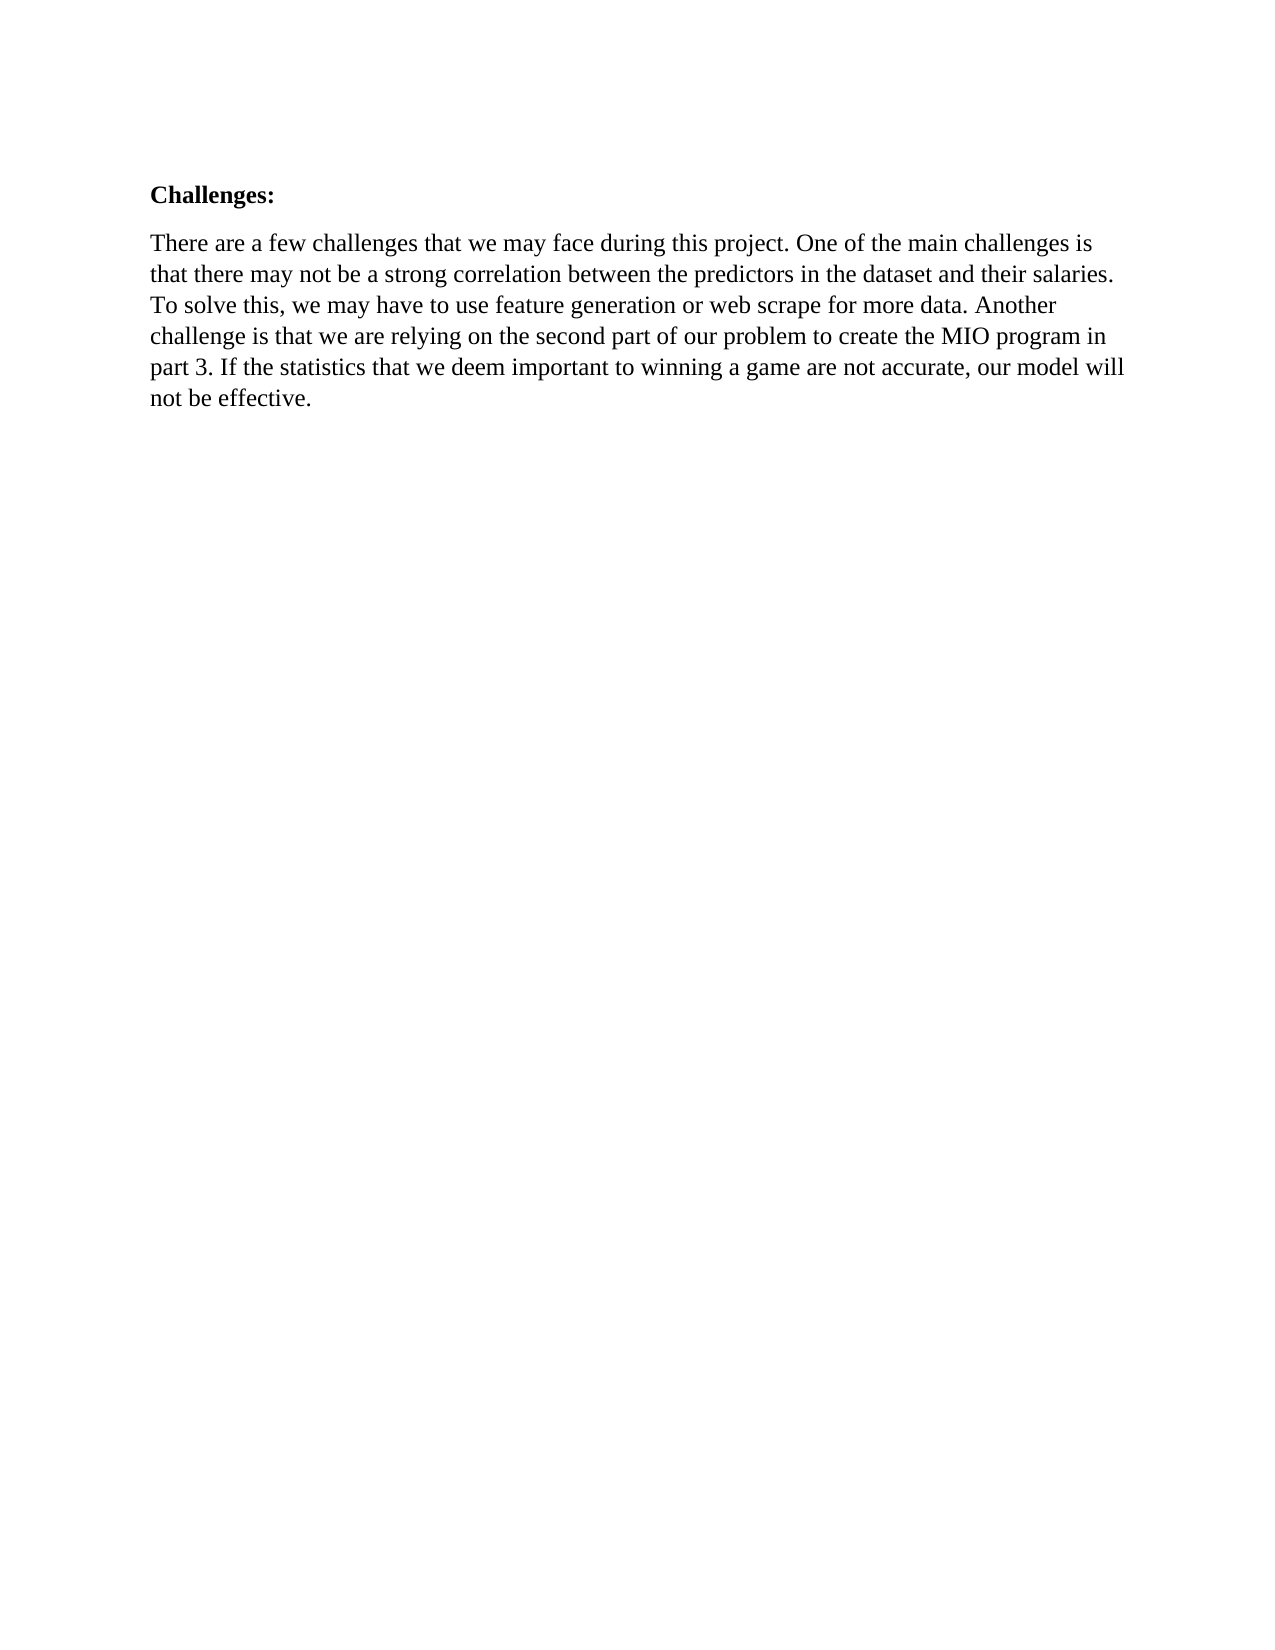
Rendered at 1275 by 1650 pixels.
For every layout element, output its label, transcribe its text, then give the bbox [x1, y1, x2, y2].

text Challenges: [150, 150, 1125, 209]
text There are a few challenges that we may face during this project. One of the main challenges is that there may not be a strong correlation between the predictors in the dataset and their salaries. To solve this, we may have to use feature generation or web scrape for more data. Another challenge is that we are relying on the second part of our problem to create the MIO program in part 3. If the statistics that we deem important to winning a game are not accurate, our model will not be effective. [150, 228, 1125, 412]
